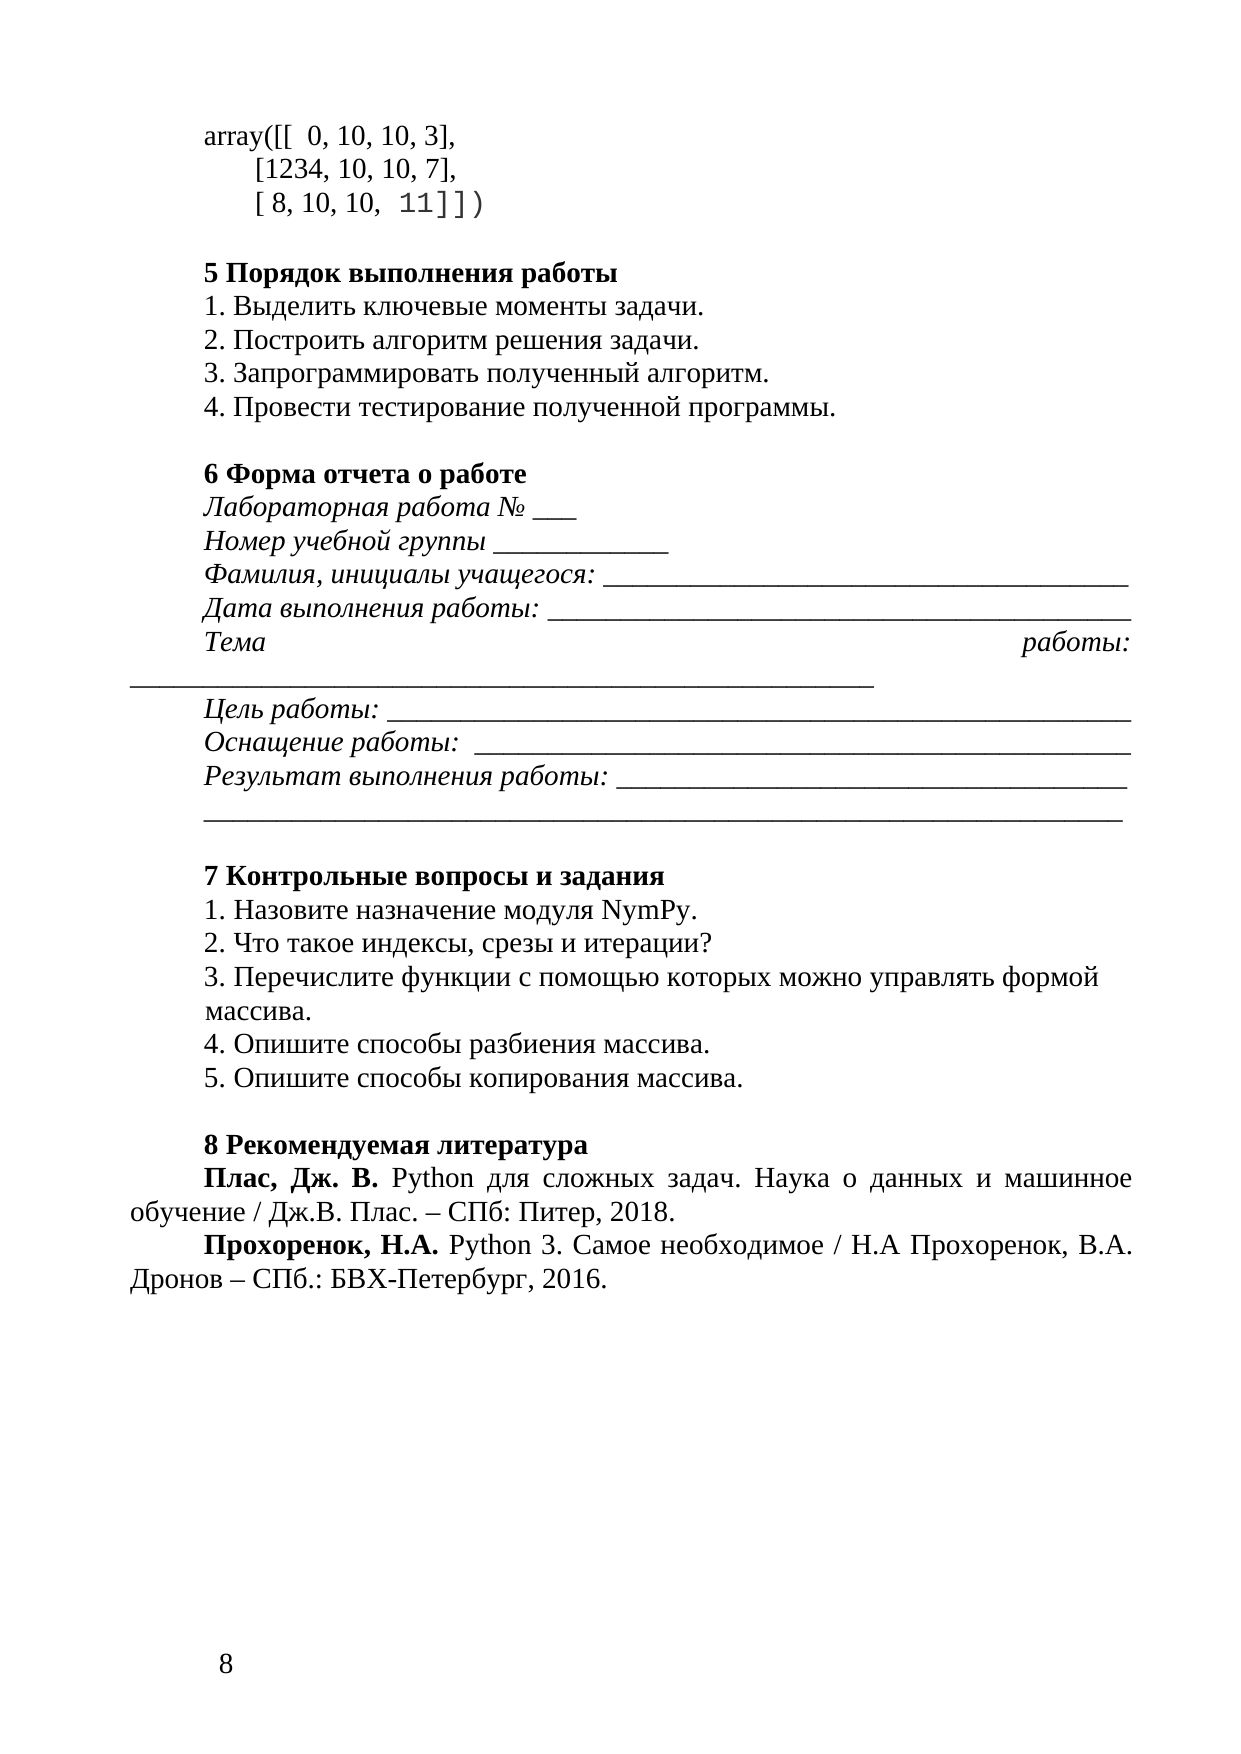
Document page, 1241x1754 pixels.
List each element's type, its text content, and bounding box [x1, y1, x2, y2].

text 6 Форма отчета о работе [130, 456, 1134, 489]
text 3. Запрограммировать полученный алгоритм. [130, 355, 1134, 389]
list Назовите назначение модуля NymPy. [204, 892, 1134, 926]
list Что такое индексы, срезы и итерации? [204, 926, 1134, 959]
text _______________________________________________________________ [130, 791, 1134, 825]
text Прохоренок, Н.А. Python 3. Самое необходимое / Н.А Прохоренок, В.А. Дронов – СПб.: БВХ-Петербург, 2016. [130, 1227, 1134, 1294]
list Опишите способы разбиения массива. [204, 1026, 1134, 1060]
text Дата выполнения работы: ________________________________________ [130, 590, 1134, 624]
text [ 8, 10, 10, 11]]) [130, 185, 1134, 221]
text 8 Рекомендуемая литература [130, 1127, 1134, 1160]
text array([[ 0, 10, 10, 3], [130, 118, 1134, 152]
text Фамилия, инициалы учащегося: ____________________________________ [130, 557, 1134, 590]
list Перечислите функции с помощью которых можно управлять формой массива. [204, 959, 1134, 1026]
text Цель работы: ___________________________________________________ [130, 691, 1134, 724]
text Результат выполнения работы: ___________________________________ [130, 758, 1134, 791]
text Тема работы: ___________________________________________________ [130, 624, 1134, 691]
text Плас, Дж. В. Python для сложных задач. Наука о данных и машинное обучение / Дж.В. Плас. – СПб: Питер, 2018. [130, 1160, 1134, 1227]
text Лабораторная работа № ___ [130, 489, 1134, 523]
text 1. Выделить ключевые моменты задачи. [130, 288, 1134, 322]
text 4. Провести тестирование полученной программы. [130, 389, 1134, 422]
text Оснащение работы: _____________________________________________ [130, 724, 1134, 758]
text 5 Порядок выполнения работы [130, 255, 1134, 288]
list Опишите способы копирования массива. [204, 1060, 1134, 1093]
text [1234, 10, 10, 7], [130, 152, 1134, 185]
text Номер учебной группы ____________ [130, 523, 1134, 557]
text 7 Контрольные вопросы и задания [130, 858, 1134, 892]
text 2. Построить алгоритм решения задачи. [130, 322, 1134, 355]
